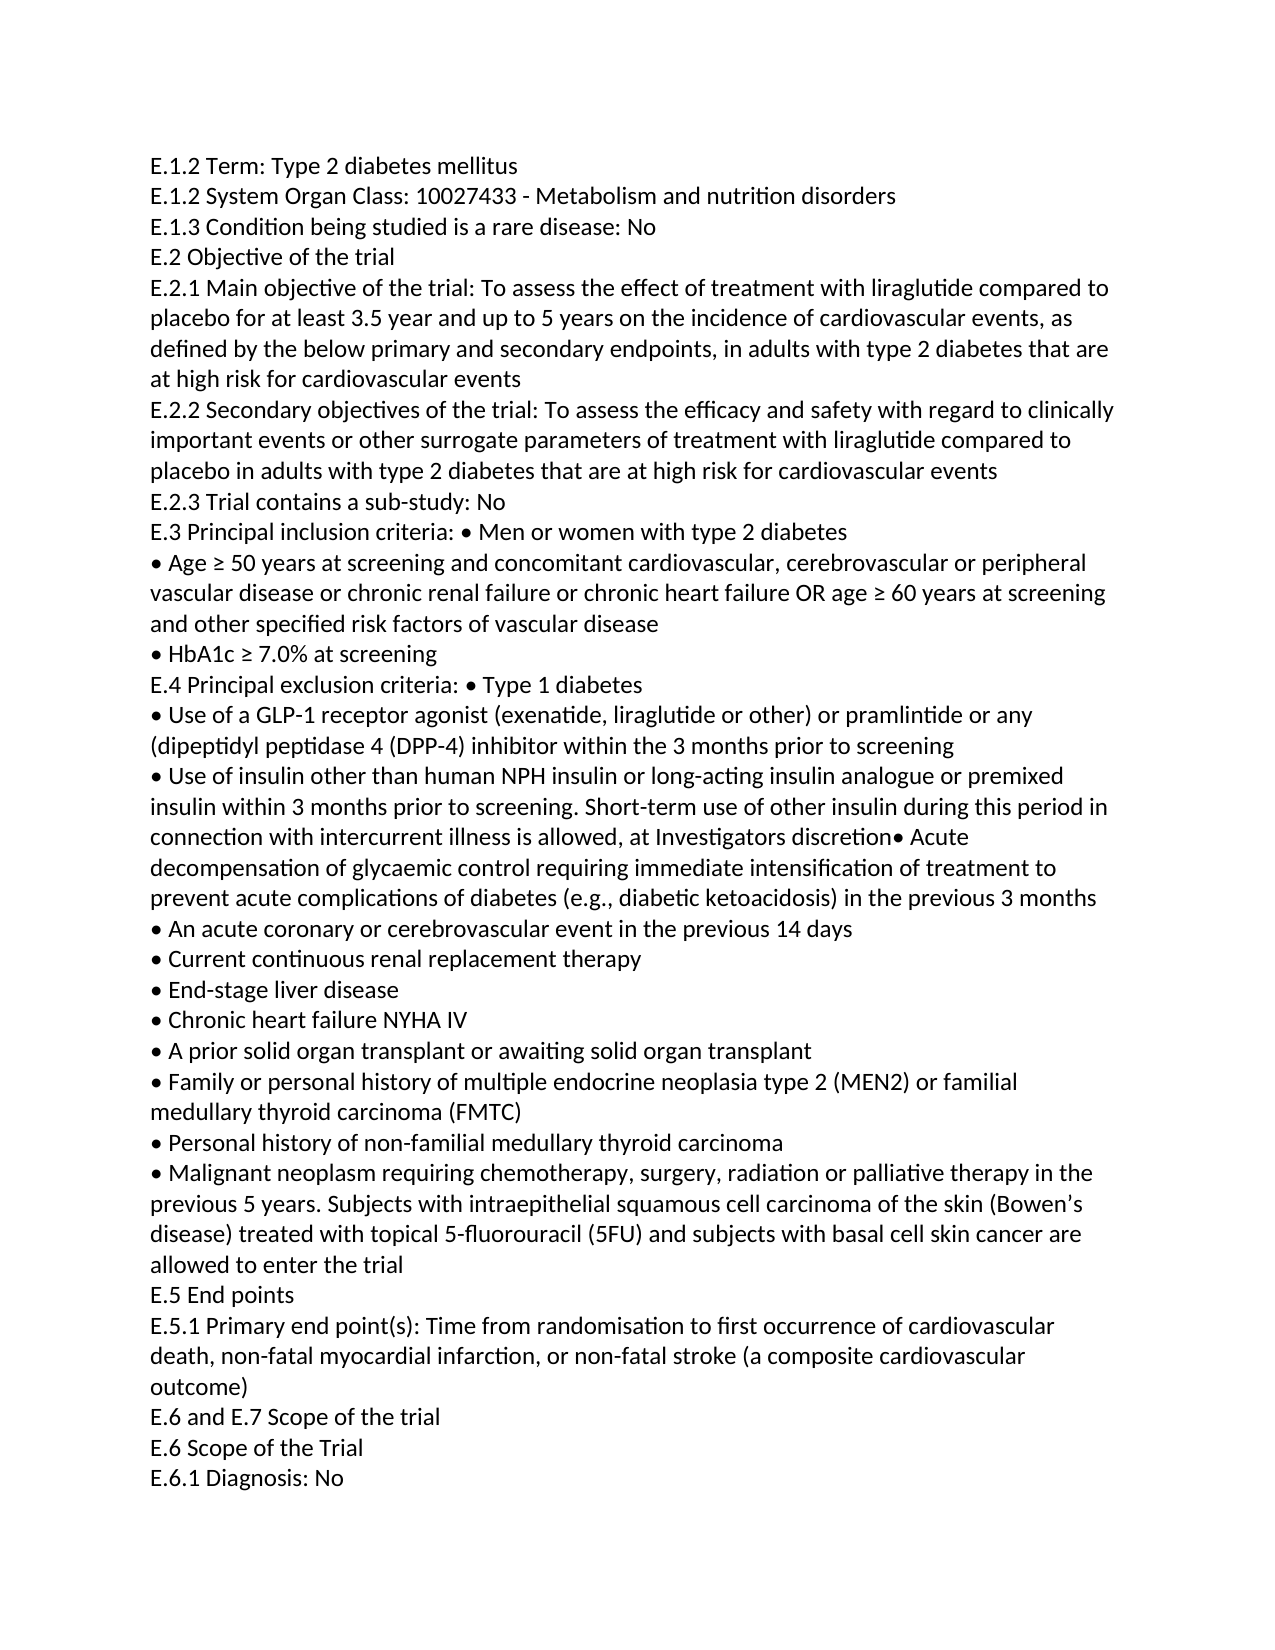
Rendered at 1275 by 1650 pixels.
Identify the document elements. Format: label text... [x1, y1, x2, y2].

text E.1.3 Condition being studied is a rare disease: No [150, 211, 1125, 242]
text • Use of insulin other than human NPH insulin or long-acting insulin analogue or premixed insulin within 3 months prior to screening. Short-term use of other insulin during this period in connection with intercurrent illness is allowed, at Investigators discretion• Acute decompensation of glycaemic control requiring immediate intensification of treatment to prevent acute complications of diabetes (e.g., diabetic ketoacidosis) in the previous 3 months [150, 760, 1125, 913]
text • Personal history of non-familial medullary thyroid carcinoma [150, 1127, 1125, 1157]
text E.5.1 Primary end point(s): Time from randomisation to first occurrence of cardiovascular death, non-fatal myocardial infarction, or non-fatal stroke (a composite cardiovascular outcome) [150, 1310, 1125, 1401]
text E.3 Principal inclusion criteria: • Men or women with type 2 diabetes [150, 516, 1125, 547]
text E.2.3 Trial contains a sub-study: No [150, 486, 1125, 516]
text E.5 End points [150, 1279, 1125, 1310]
text • Age ≥ 50 years at screening and concomitant cardiovascular, cerebrovascular or peripheral vascular disease or chronic renal failure or chronic heart failure OR age ≥ 60 years at screening and other specified risk factors of vascular disease [150, 547, 1125, 638]
text E.2.1 Main objective of the trial: To assess the effect of treatment with liraglutide compared to placebo for at least 3.5 year and up to 5 years on the incidence of cardiovascular events, as defined by the below primary and secondary endpoints, in adults with type 2 diabetes that are at high risk for cardiovascular events [150, 272, 1125, 394]
text E.4 Principal exclusion criteria: • Type 1 diabetes [150, 669, 1125, 699]
text E.6.1 Diagnosis: No [150, 1462, 1125, 1493]
text • Chronic heart failure NYHA IV [150, 1004, 1125, 1035]
text • End-stage liver disease [150, 974, 1125, 1004]
text • Family or personal history of multiple endocrine neoplasia type 2 (MEN2) or familial [150, 1066, 1125, 1096]
text E.1.2 System Organ Class: 10027433 - Metabolism and nutrition disorders [150, 181, 1125, 211]
text • Malignant neoplasm requiring chemotherapy, surgery, radiation or palliative therapy in the previous 5 years. Subjects with intraepithelial squamous cell carcinoma of the skin (Bowen’s disease) treated with topical 5-fluorouracil (5FU) and subjects with basal cell skin cancer are allowed to enter the trial [150, 1157, 1125, 1279]
text • Use of a GLP-1 receptor agonist (exenatide, liraglutide or other) or pramlintide or any (dipeptidyl peptidase 4 (DPP-4) inhibitor within the 3 months prior to screening [150, 699, 1125, 760]
text • HbA1c ≥ 7.0% at screening [150, 638, 1125, 669]
text E.1.2 Term: Type 2 diabetes mellitus [150, 150, 1125, 181]
text • An acute coronary or cerebrovascular event in the previous 14 days [150, 913, 1125, 943]
text E.6 and E.7 Scope of the trial [150, 1401, 1125, 1432]
text • Current continuous renal replacement therapy [150, 943, 1125, 974]
text E.6 Scope of the Trial [150, 1432, 1125, 1462]
text • A prior solid organ transplant or awaiting solid organ transplant [150, 1035, 1125, 1066]
text E.2.2 Secondary objectives of the trial: To assess the efficacy and safety with regard to clinically important events or other surrogate parameters of treatment with liraglutide compared to placebo in adults with type 2 diabetes that are at high risk for cardiovascular events [150, 394, 1125, 486]
text medullary thyroid carcinoma (FMTC) [150, 1096, 1125, 1127]
text E.2 Objective of the trial [150, 242, 1125, 272]
